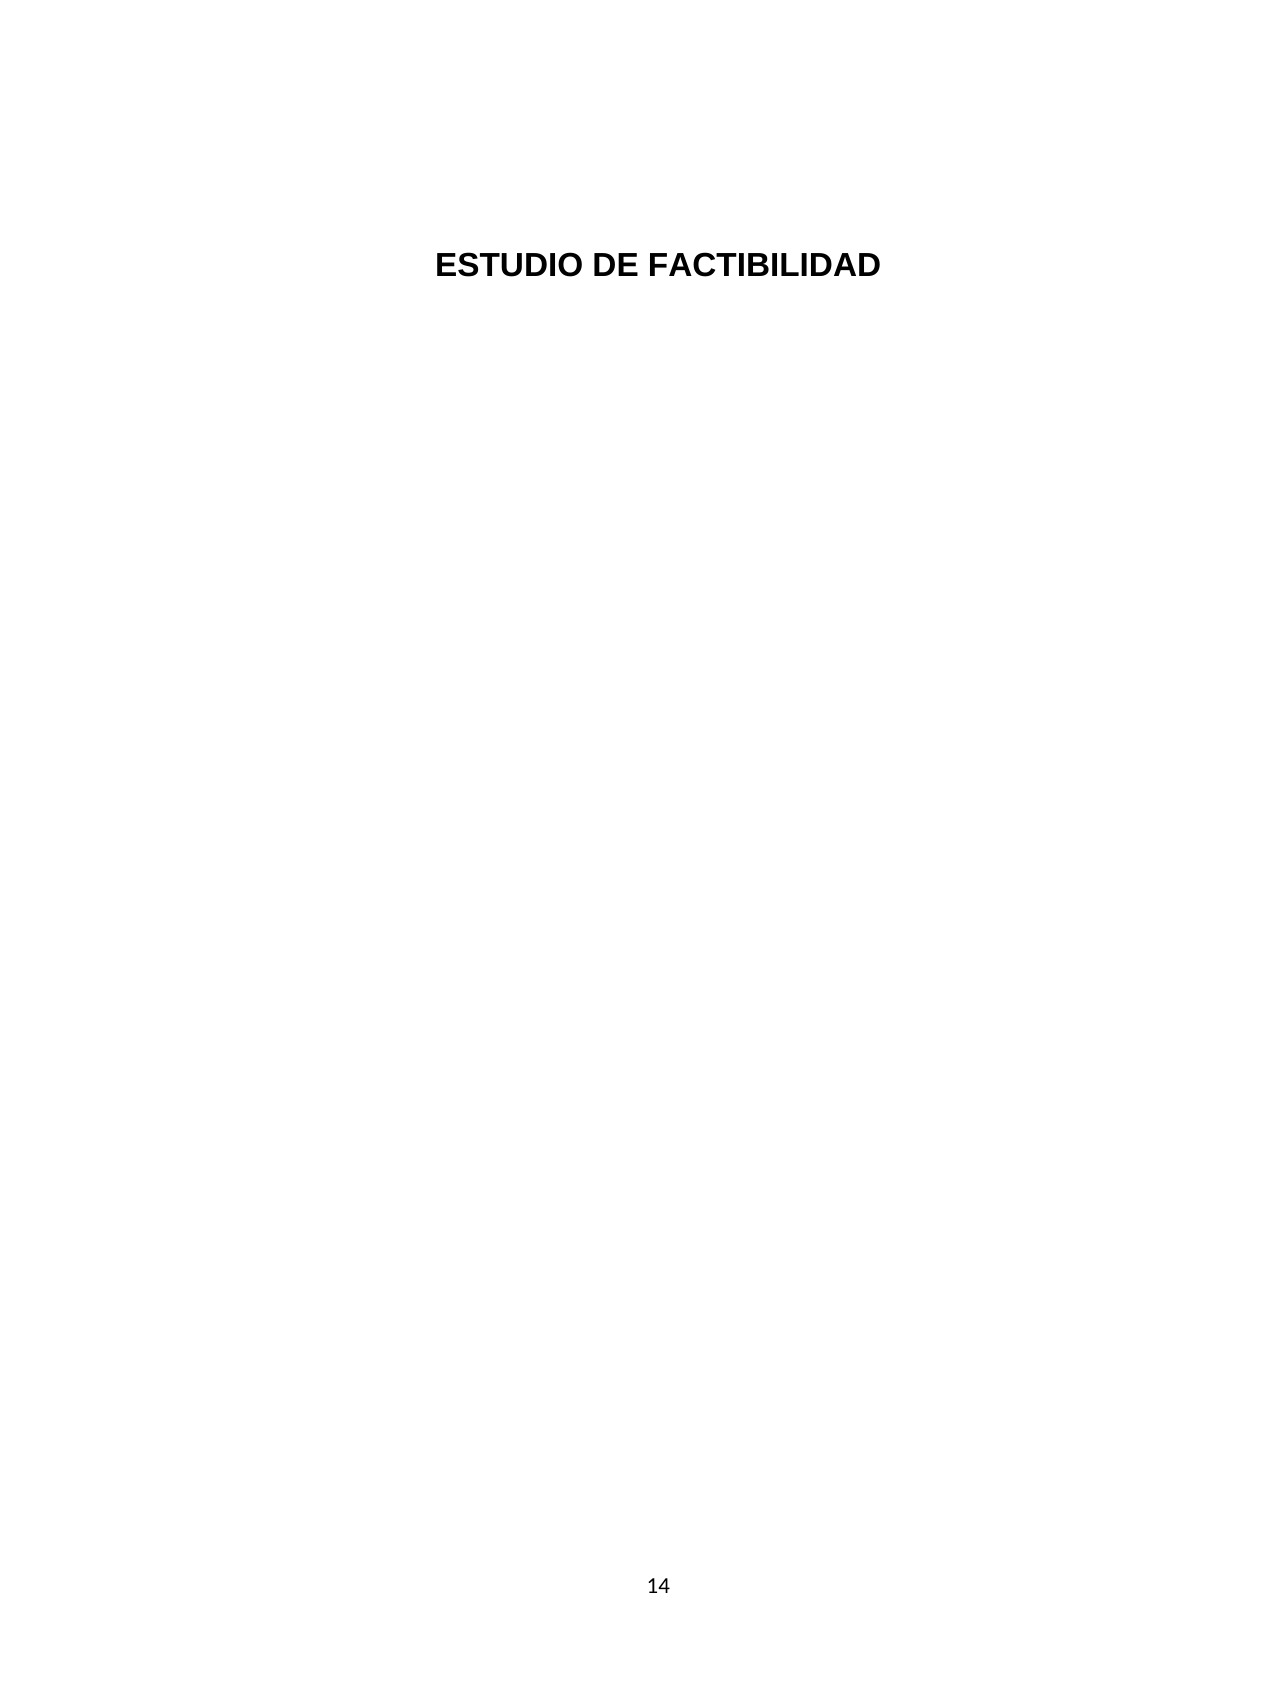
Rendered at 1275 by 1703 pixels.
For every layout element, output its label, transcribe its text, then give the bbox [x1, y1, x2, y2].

subtitle ESTUDIO DE FACTIBILIDAD [150, 246, 1166, 284]
